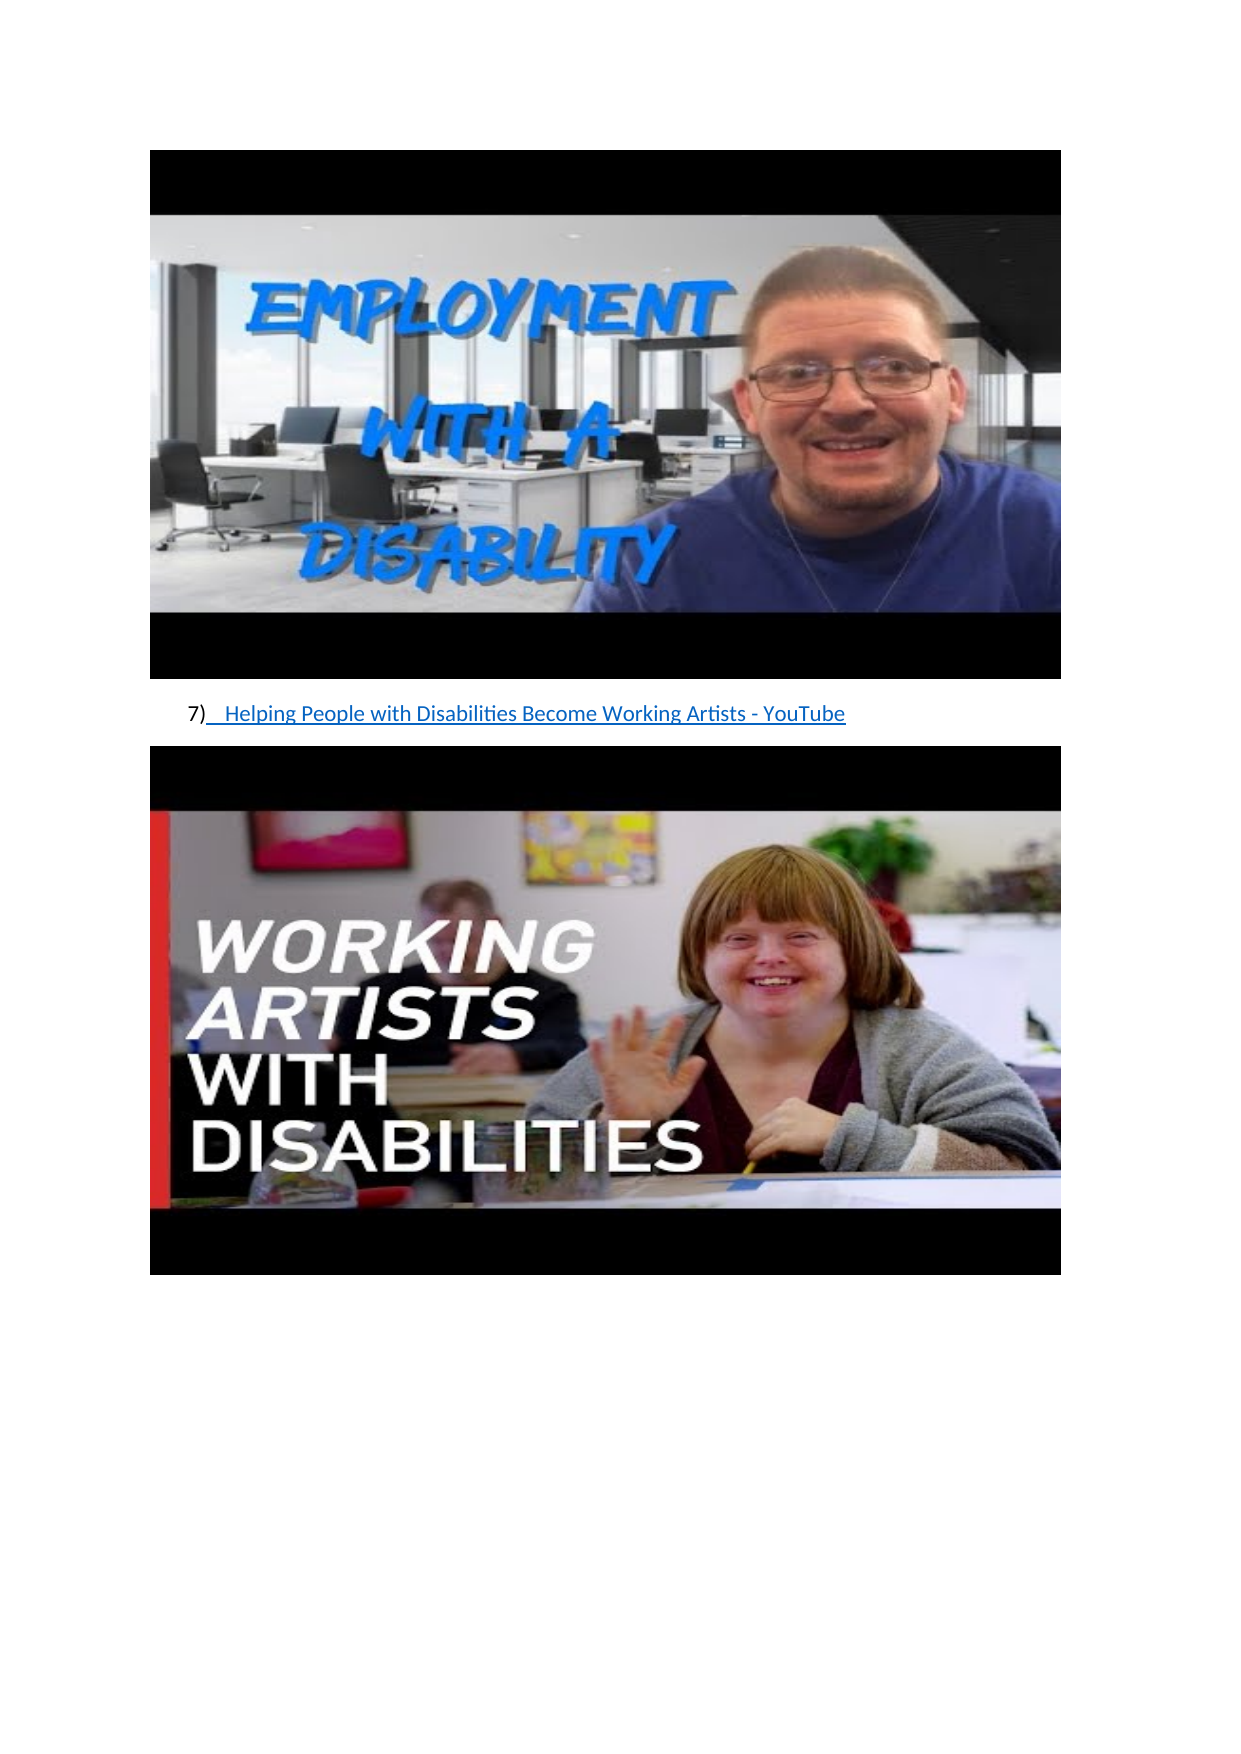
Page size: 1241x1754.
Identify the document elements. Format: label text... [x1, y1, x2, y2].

picture [150, 746, 1061, 1275]
picture [150, 150, 1061, 679]
